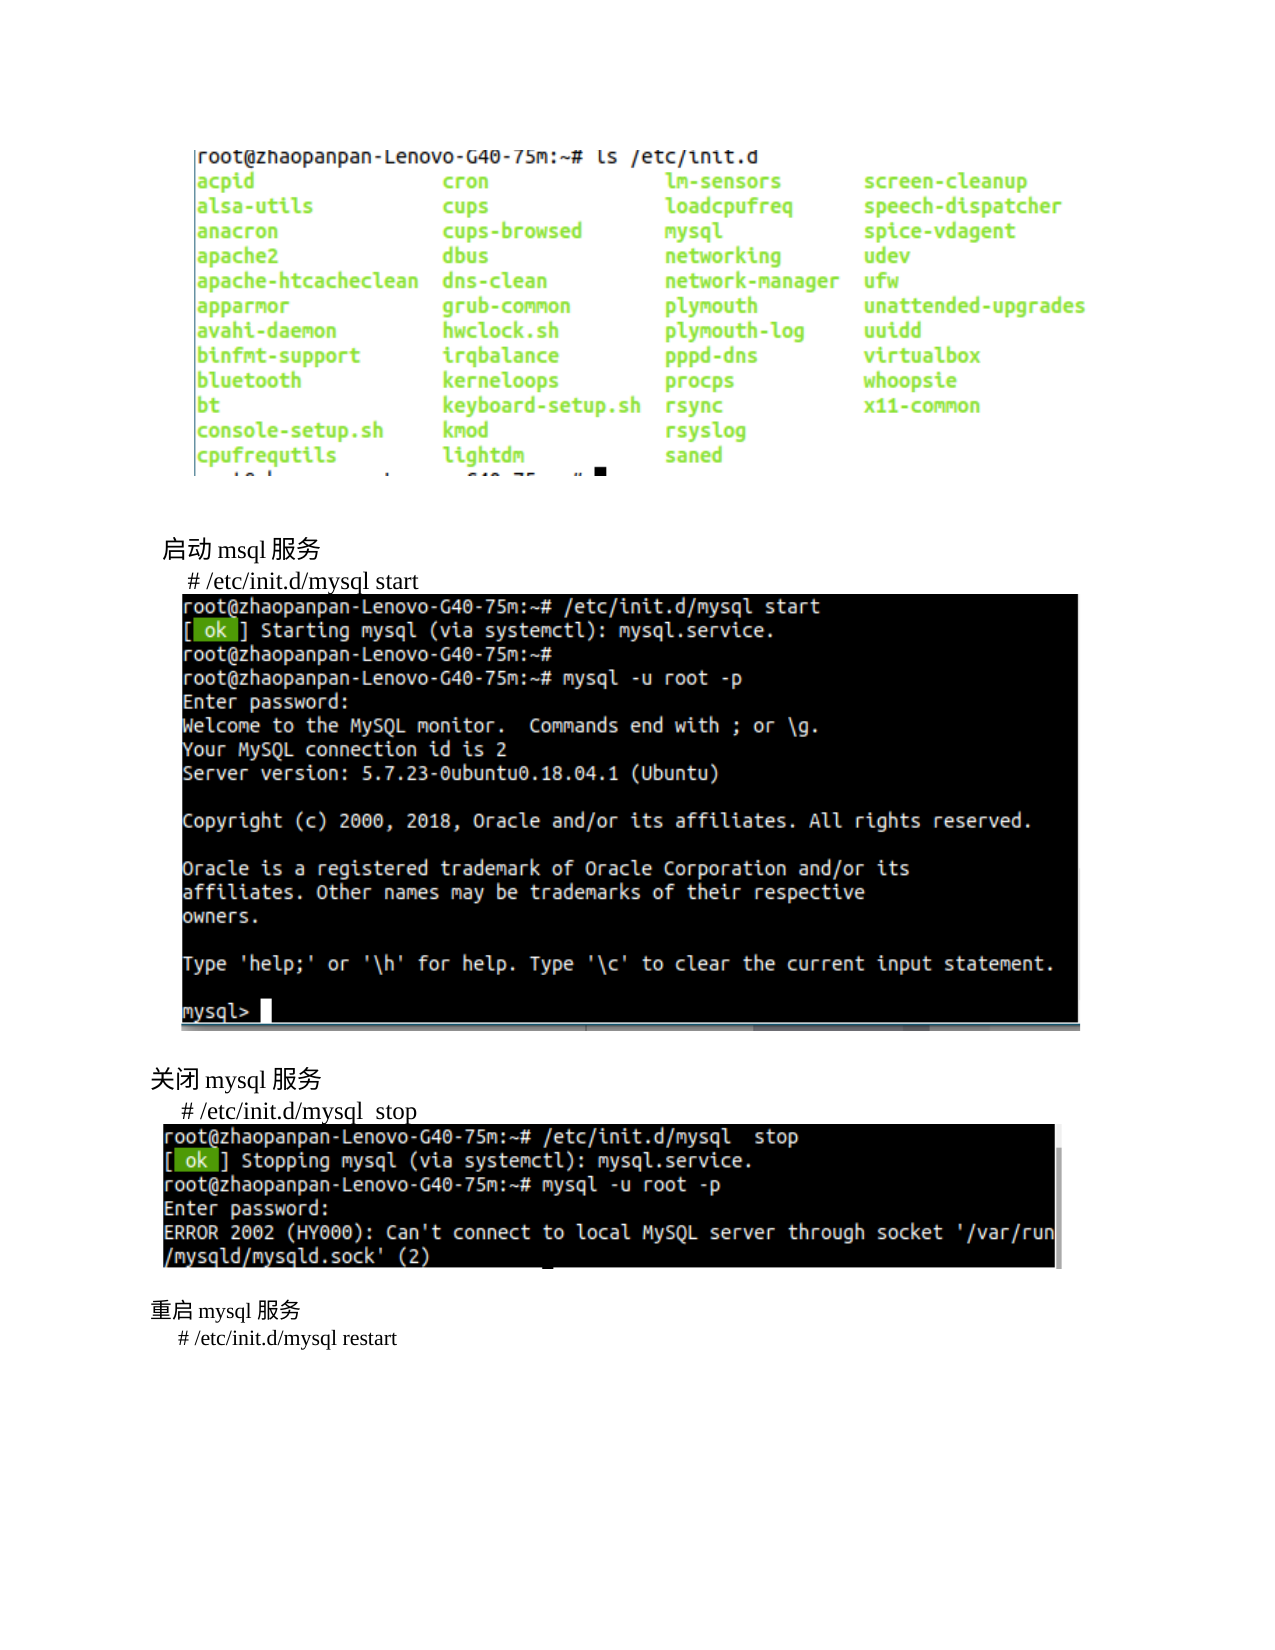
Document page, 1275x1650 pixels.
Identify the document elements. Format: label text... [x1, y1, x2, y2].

text # /etc/init.d/mysql stop [150, 1096, 1125, 1125]
text 关闭mysql 服务 [150, 1060, 1125, 1096]
picture [194, 150, 1094, 476]
text # /etc/init.d/mysql start [150, 566, 1125, 595]
text # /etc/init.d/mysql restart [150, 1325, 1125, 1350]
text 启动msql服务 [150, 530, 1125, 566]
picture [162, 1124, 1062, 1269]
picture [181, 594, 1081, 1031]
text 重启mysql 服务 [150, 1293, 1125, 1325]
